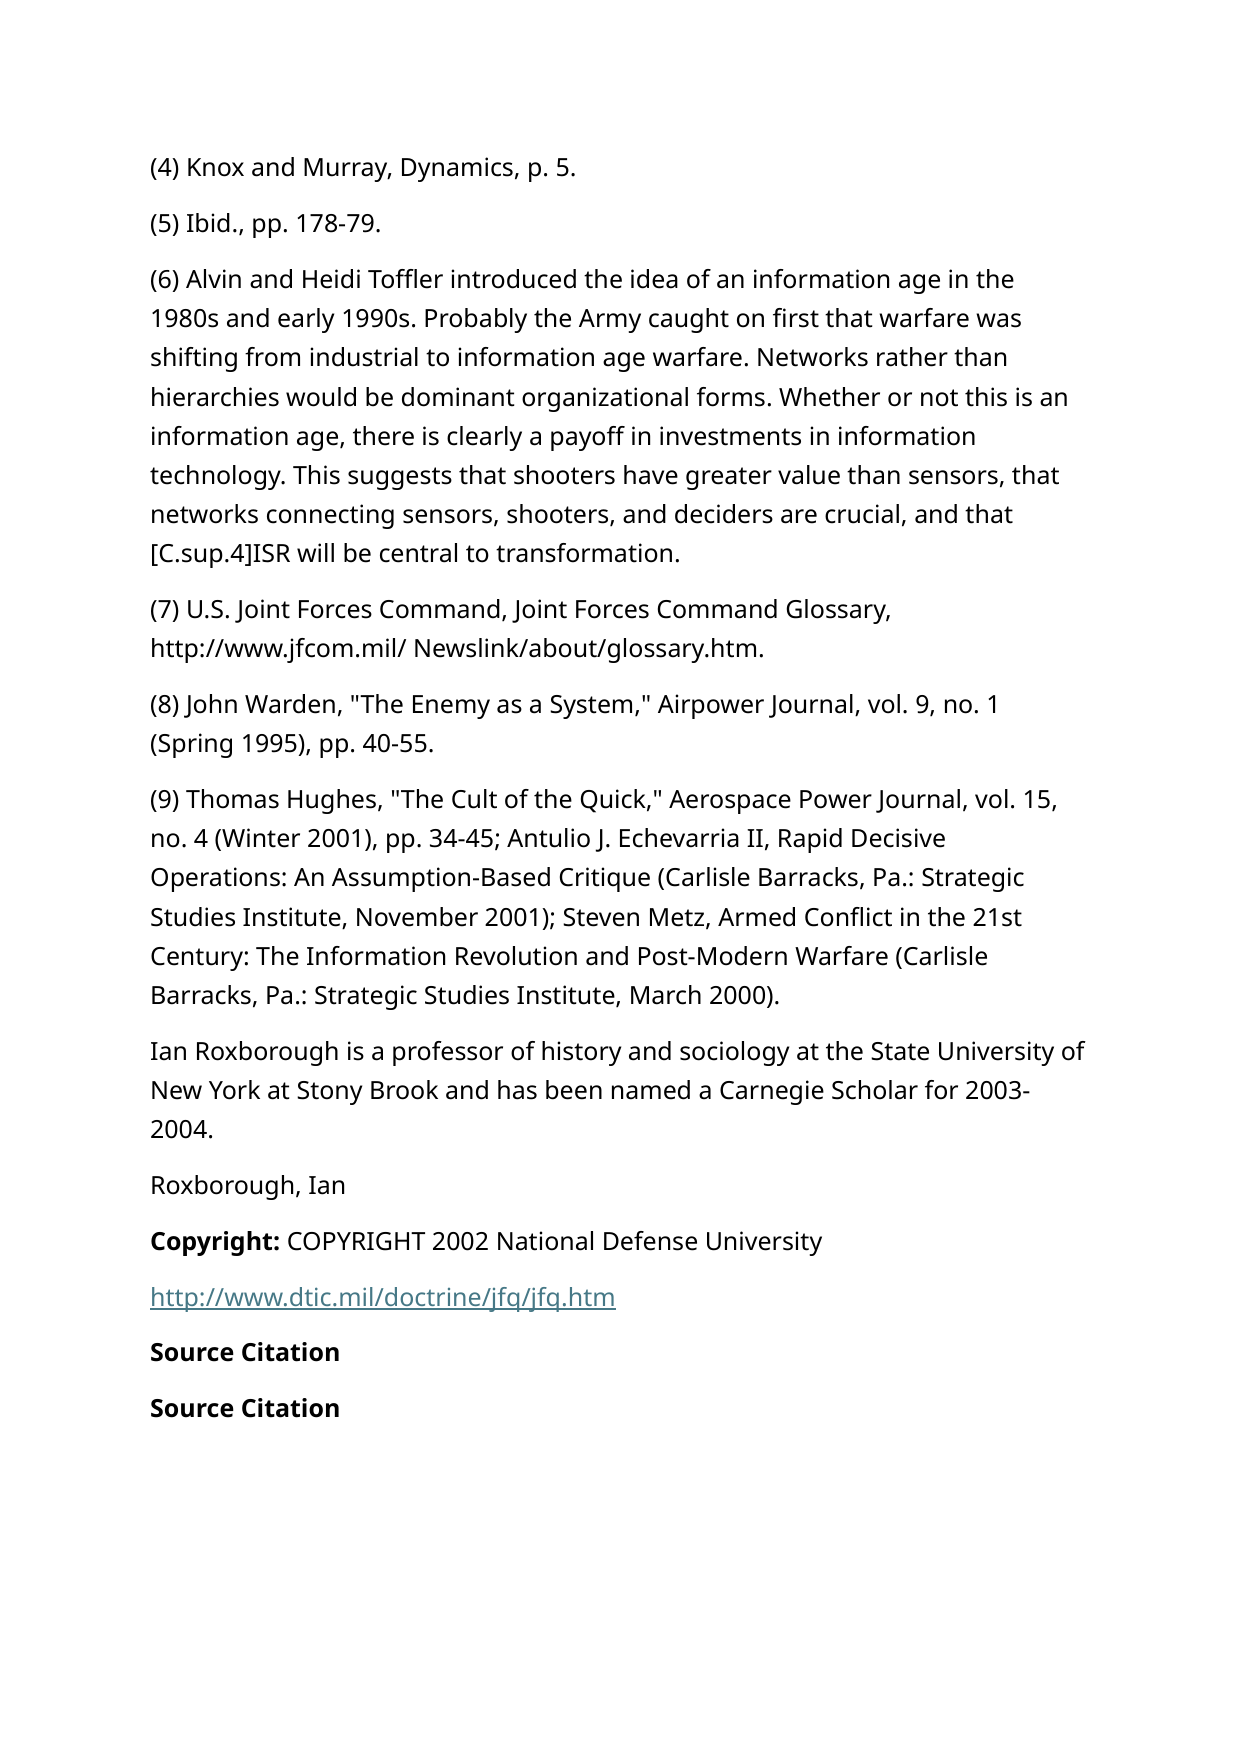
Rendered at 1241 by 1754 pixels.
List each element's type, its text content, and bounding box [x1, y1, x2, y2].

text (6) Alvin and Heidi Toffler introduced the idea of an information age in the 1980s and early 1990s. Probably the Army caught on first that warfare was shifting from industrial to information age warfare. Networks rather than hierarchies would be dominant organizational forms. Whether or not this is an information age, there is clearly a payoff in investments in information technology. This suggests that shooters have greater value than sensors, that networks connecting sensors, shooters, and deciders are crucial, and that [C.sup.4]ISR will be central to transformation. [150, 262, 1090, 570]
text Source Citation [150, 1335, 1090, 1369]
text http://www.dtic.mil/doctrine/jfq/jfq.htm [150, 1279, 1090, 1313]
text Copyright: COPYRIGHT 2002 National Defense University [150, 1223, 1090, 1257]
text Source Citation [150, 1391, 1090, 1425]
text (8) John Warden, "The Enemy as a System," Airpower Journal, vol. 9, no. 1 (Spring 1995), pp. 40-55. [150, 687, 1090, 760]
text Roxborough, Ian [150, 1167, 1090, 1202]
text (5) Ibid., pp. 178-79. [150, 206, 1090, 240]
text (7) U.S. Joint Forces Command, Joint Forces Command Glossary, http://www.jfcom.mil/ Newslink/about/glossary.htm. [150, 592, 1090, 665]
text (4) Knox and Murray, Dynamics, p. 5. [150, 150, 1090, 184]
text (9) Thomas Hughes, "The Cult of the Quick," Aerospace Power Journal, vol. 15, no. 4 (Winter 2001), pp. 34-45; Antulio J. Echevarria II, Rapid Decisive Operations: An Assumption-Based Critique (Carlisle Barracks, Pa.: Strategic Studies Institute, November 2001); Steven Metz, Armed Conflict in the 21st Century: The Information Revolution and Post-Modern Warfare (Carlisle Barracks, Pa.: Strategic Studies Institute, March 2000). [150, 782, 1090, 1012]
text Ian Roxborough is a professor of history and sociology at the State University of New York at Stony Brook and has been named a Carnegie Scholar for 2003-2004. [150, 1033, 1090, 1146]
